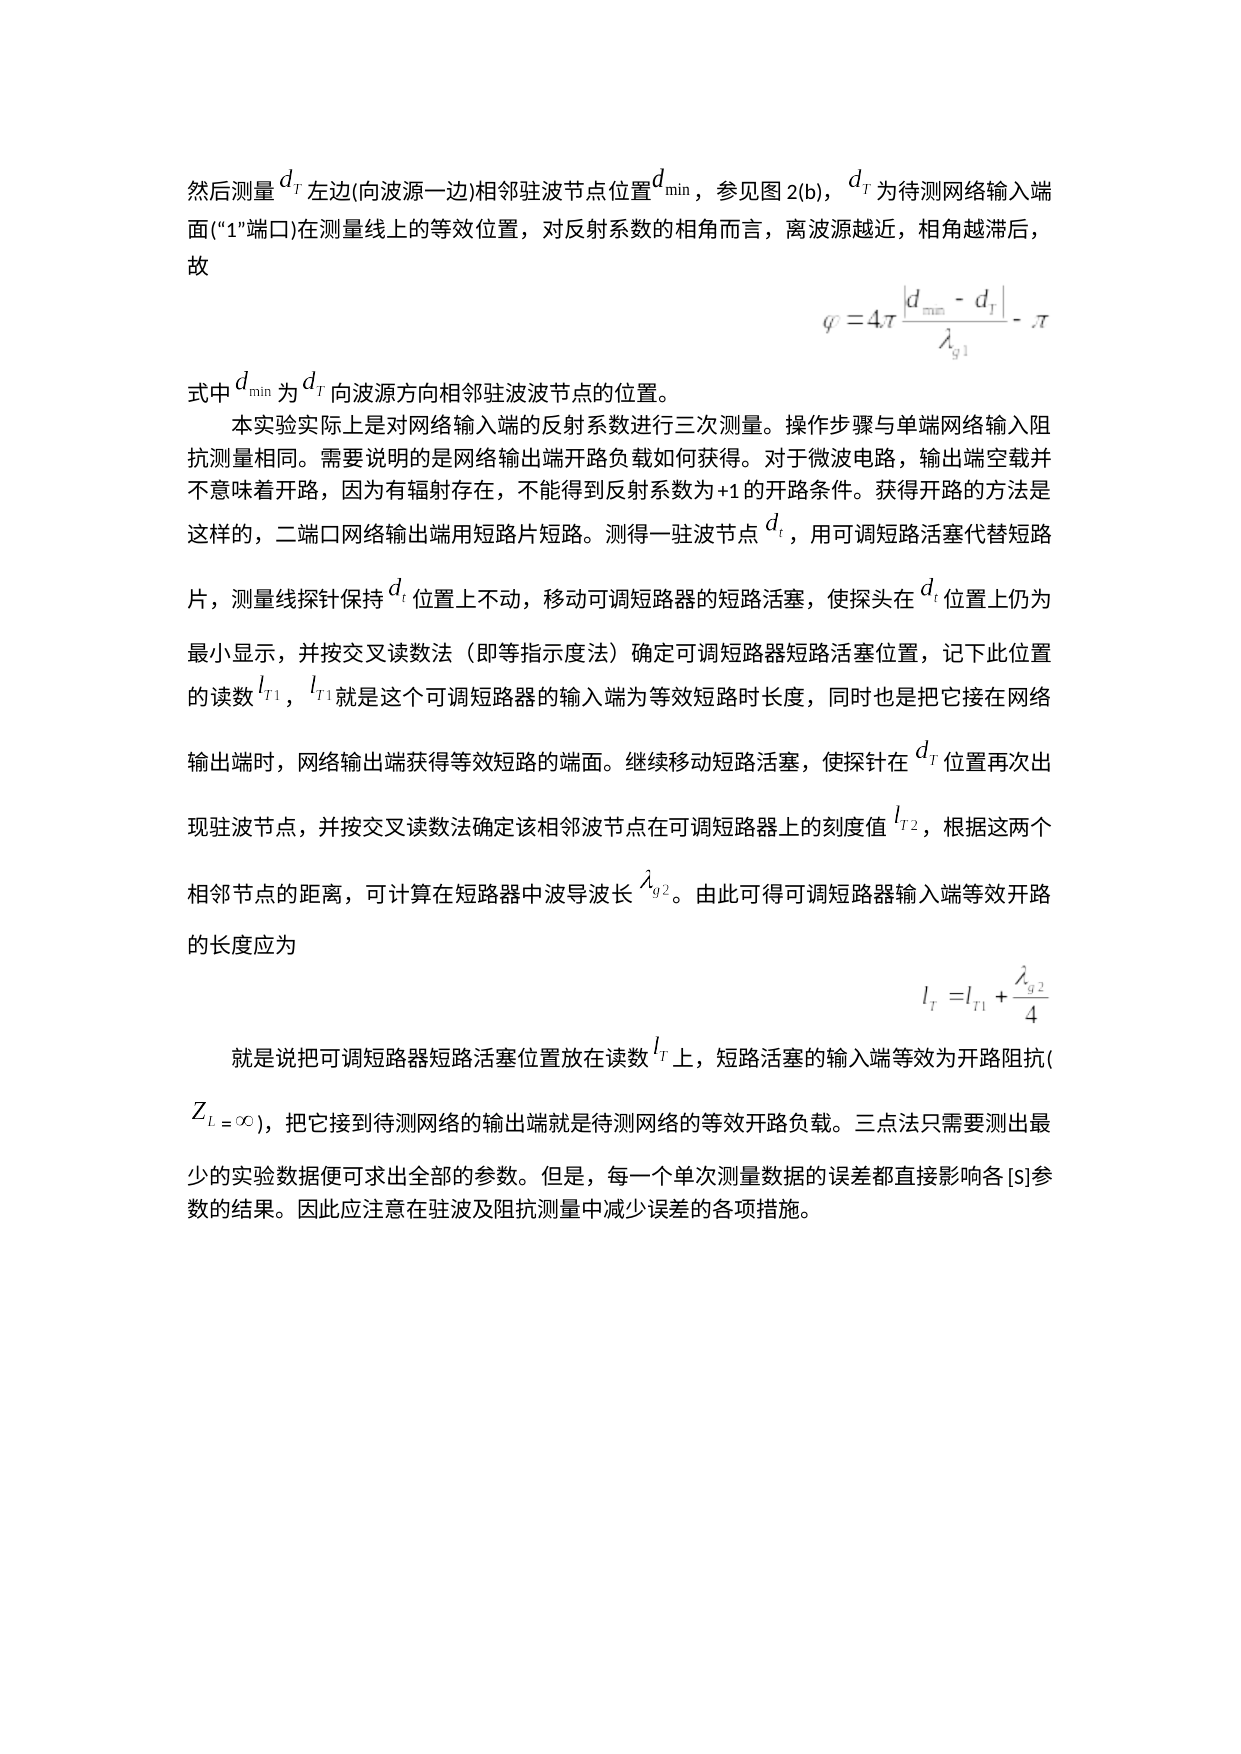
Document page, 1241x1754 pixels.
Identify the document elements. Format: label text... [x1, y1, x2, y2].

text 然后测量左边(向波源一边)相邻驻波节点位置，参见图2(b)，为待测网络输入端面(“1”端口)在测量线上的等效位置，对反射系数的相角而言，离波源越近，相角越滞后，故 [187, 162, 1053, 281]
text 本实验实际上是对网络输入端的反射系数进行三次测量。操作步骤与单端网络输入阻抗测量相同。需要说明的是网络输出端开路负载如何获得。对于微波电路，输出端空载并不意味着开路，因为有辐射存在，不能得到反射系数为+1的开路条件。获得开路的方法是这样的，二端口网络输出端用短路片短路。测得一驻波节点，用可调短路活塞代替短路片，测量线探针保持位置上不动，移动可调短路器的短路活塞，使探头在位置上仍为最小显示，并按交叉读数法（即等指示度法）确定可调短路器短路活塞位置，记下此位置的读数，就是这个可调短路器的输入端为等效短路时长度，同时也是把它接在网络输出端时，网络输出端获得等效短路的端面。继续移动短路活塞，使探针在位置再次出现驻波节点，并按交叉读数法确定该相邻波节点在可调短路器上的刻度值，根据这两个相邻节点的距离，可计算在短路器中波导波长。由此可得可调短路器输入端等效开路的长度应为 [187, 408, 1053, 960]
text 就是说把可调短路器短路活塞位置放在读数上，短路活塞的输入端等效为开路阻抗(=)，把它接到待测网络的输出端就是待测网络的等效开路负载。三点法只需要测出最少的实验数据便可求出全部的参数。但是，每一个单次测量数据的误差都直接影响各[S]参数的结果。因此应注意在驻波及阻抗测量中减少误差的各项措施。 [187, 1029, 1053, 1224]
text 式中为向波源方向相邻驻波波节点的位置。 [187, 364, 1053, 408]
